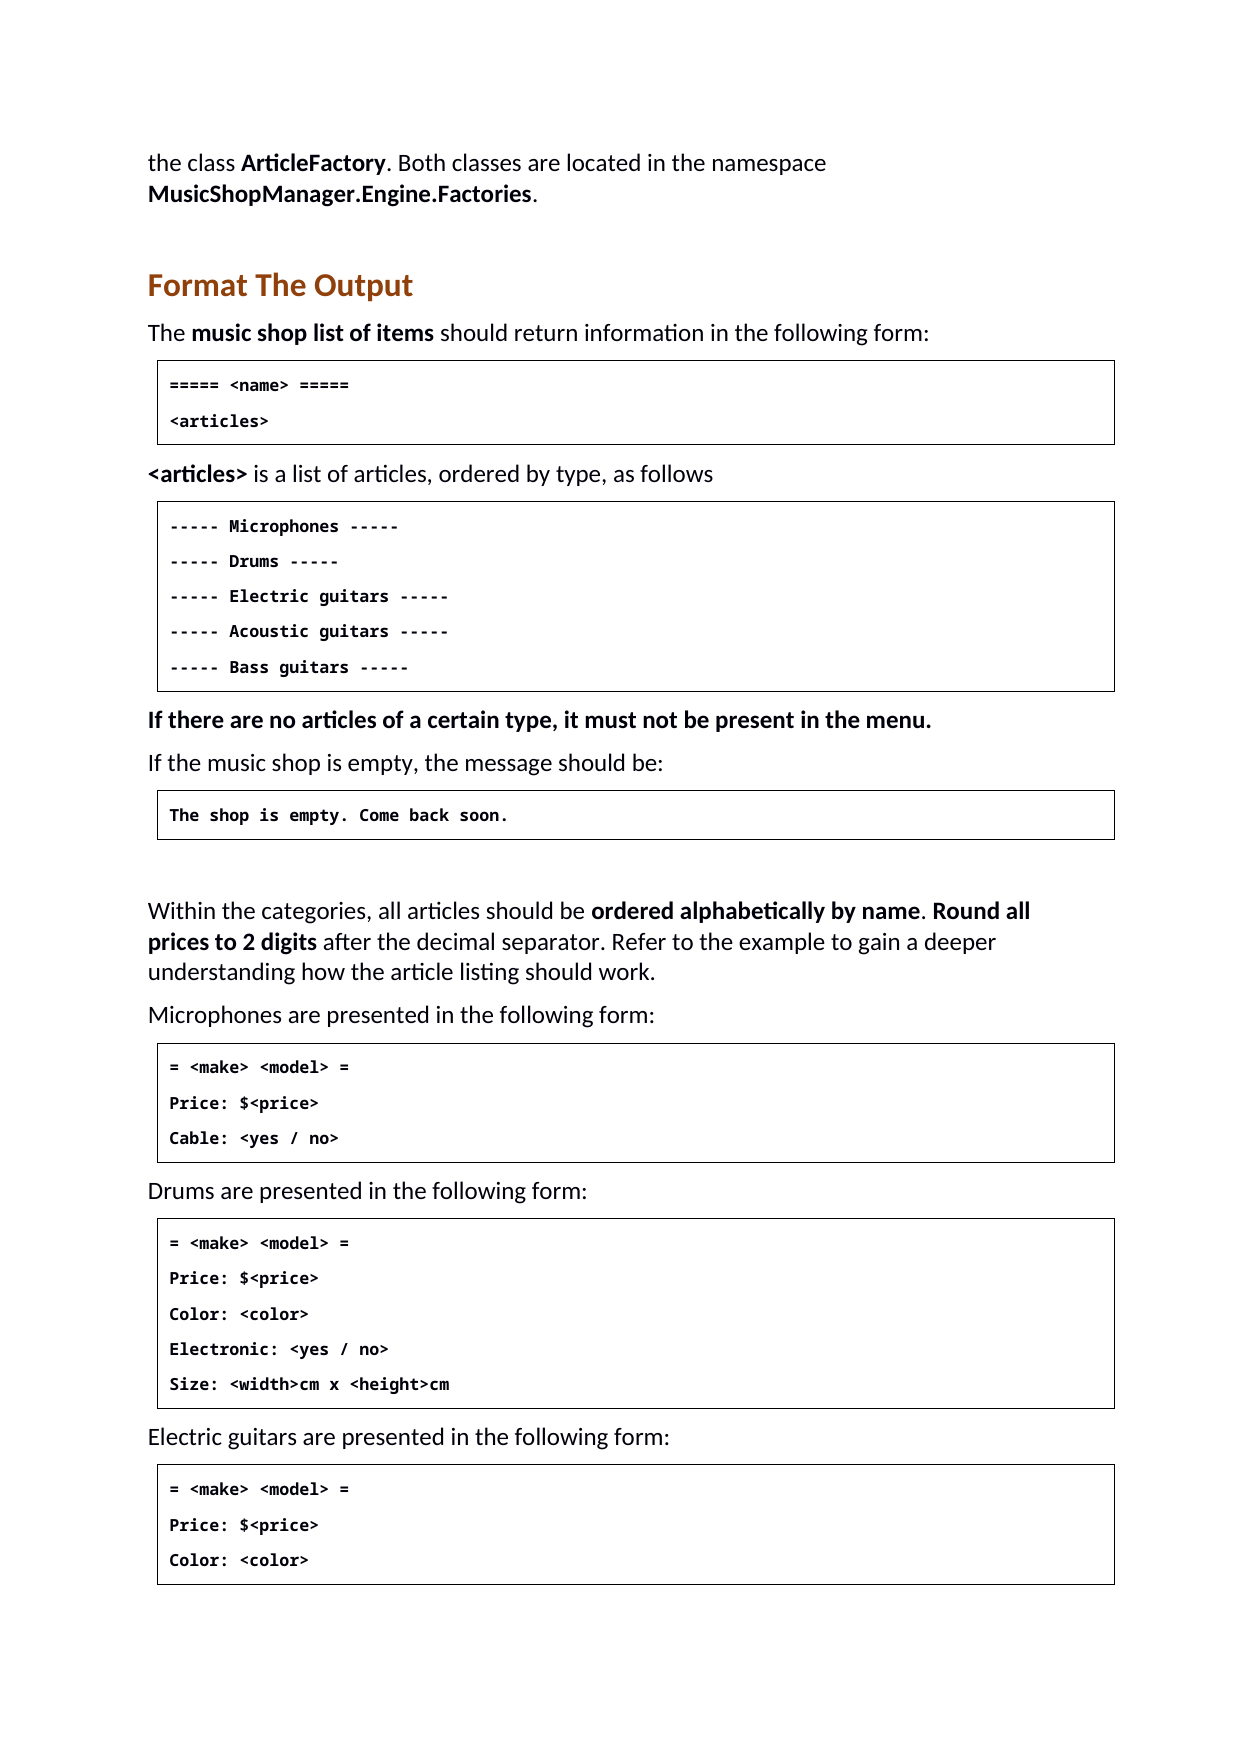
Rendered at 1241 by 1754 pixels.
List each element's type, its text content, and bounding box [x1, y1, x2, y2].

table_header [158, 1465, 1114, 1583]
table_header ----- Microphones ----- ----- Drums ----- ----- Electric guitars ----- ----- Acoustic guitars ----- ----- Bass guitars ----- [158, 502, 1114, 691]
table_header ===== <name> ===== <articles> [158, 361, 1114, 444]
text Within the categories, all articles should be ordered alphabetically by name. Round all prices to 2 digits after the decimal separator. Refer to the example to gain a deeper understanding how the article listing should work. [148, 895, 1093, 987]
table_header The shop is empty. Come back soon. [158, 791, 1114, 839]
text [148, 148, 1093, 209]
text Drums are presented in the following form: [148, 1175, 1093, 1206]
text Format The Output [148, 264, 1093, 305]
table_header = <make> <model> = Price: $<price> Cable: <yes / no> [158, 1044, 1114, 1162]
text <articles> is a list of articles, ordered by type, as follows [148, 458, 1093, 488]
text Electric guitars are presented in the following form: [148, 1421, 1093, 1452]
text Microphones are presented in the following form: [148, 999, 1093, 1030]
text The music shop list of items should return information in the following form: [148, 317, 1093, 348]
table_header = <make> <model> = Price: $<price> Color: <color> Electronic: <yes / no> Size: <width>cm x <height>cm [158, 1219, 1114, 1408]
text If there are no articles of a certain type, it must not be present in the menu. [148, 704, 1093, 734]
text If the music shop is empty, the message should be: [148, 747, 1093, 778]
